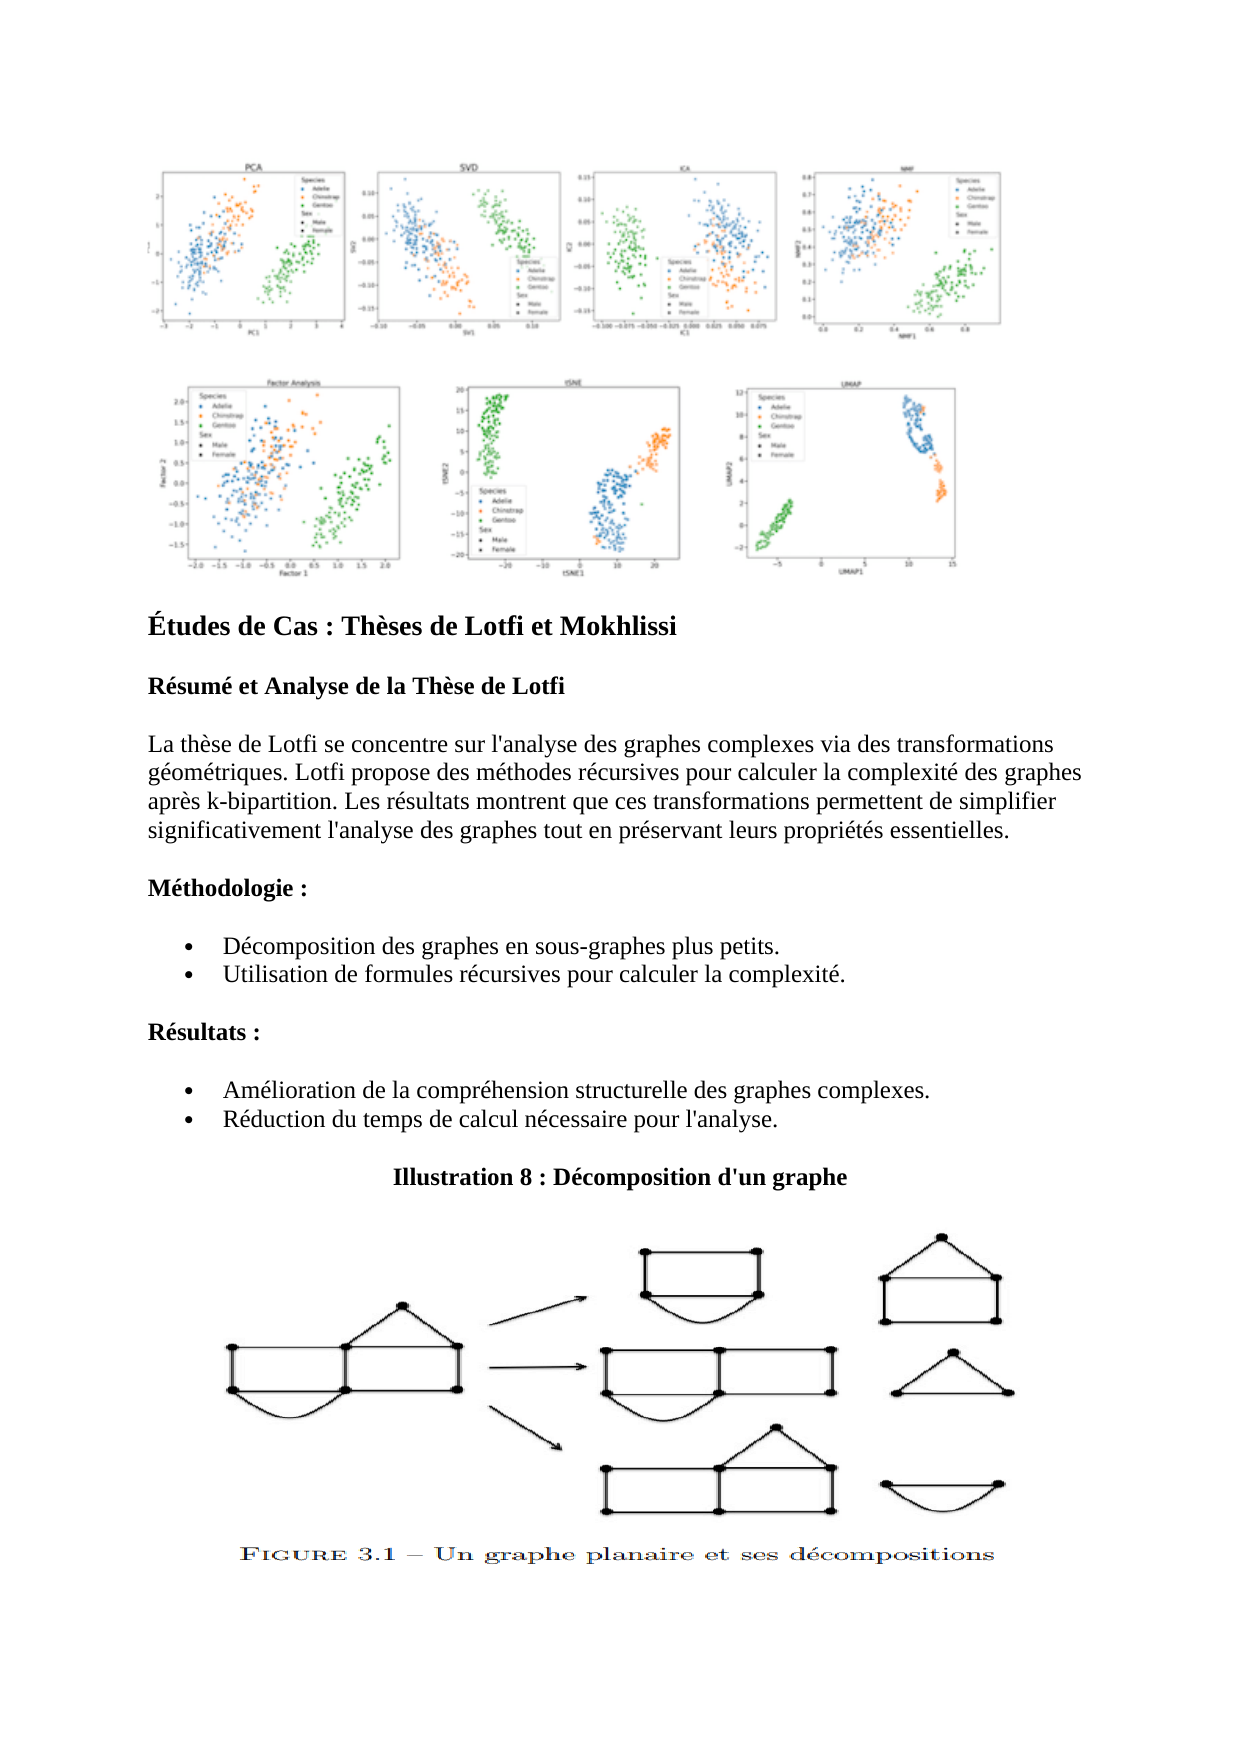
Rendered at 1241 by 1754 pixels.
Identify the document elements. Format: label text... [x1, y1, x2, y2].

picture [147, 147, 1003, 581]
list Amélioration de la compréhension structurelle des graphes complexes. [185, 1075, 1093, 1104]
text Études de Cas : Thèses de Lotfi et Mokhlissi [148, 609, 1093, 642]
text La thèse de Lotfi se concentre sur l'analyse des graphes complexes via des transformations géométriques. Lotfi propose des méthodes récursives pour calculer la complexité des graphes après k-bipartition. Les résultats montrent que ces transformations permettent de simplifier significativement l'analyse des graphes tout en préservant leurs propriétés essentielles. [148, 729, 1093, 844]
text Résumé et Analyse de la Thèse de Lotfi [148, 671, 1093, 699]
list Utilisation de formules récursives pour calculer la complexité. [185, 959, 1093, 988]
text Illustration 8 : Décomposition d'un graphe [148, 1162, 1093, 1191]
picture [147, 1220, 1092, 1581]
list Décomposition des graphes en sous-graphes plus petits. [185, 931, 1093, 959]
text Résultats : [148, 1017, 1093, 1046]
list Réduction du temps de calcul nécessaire pour l'analyse. [185, 1104, 1093, 1133]
text Méthodologie : [148, 873, 1093, 902]
